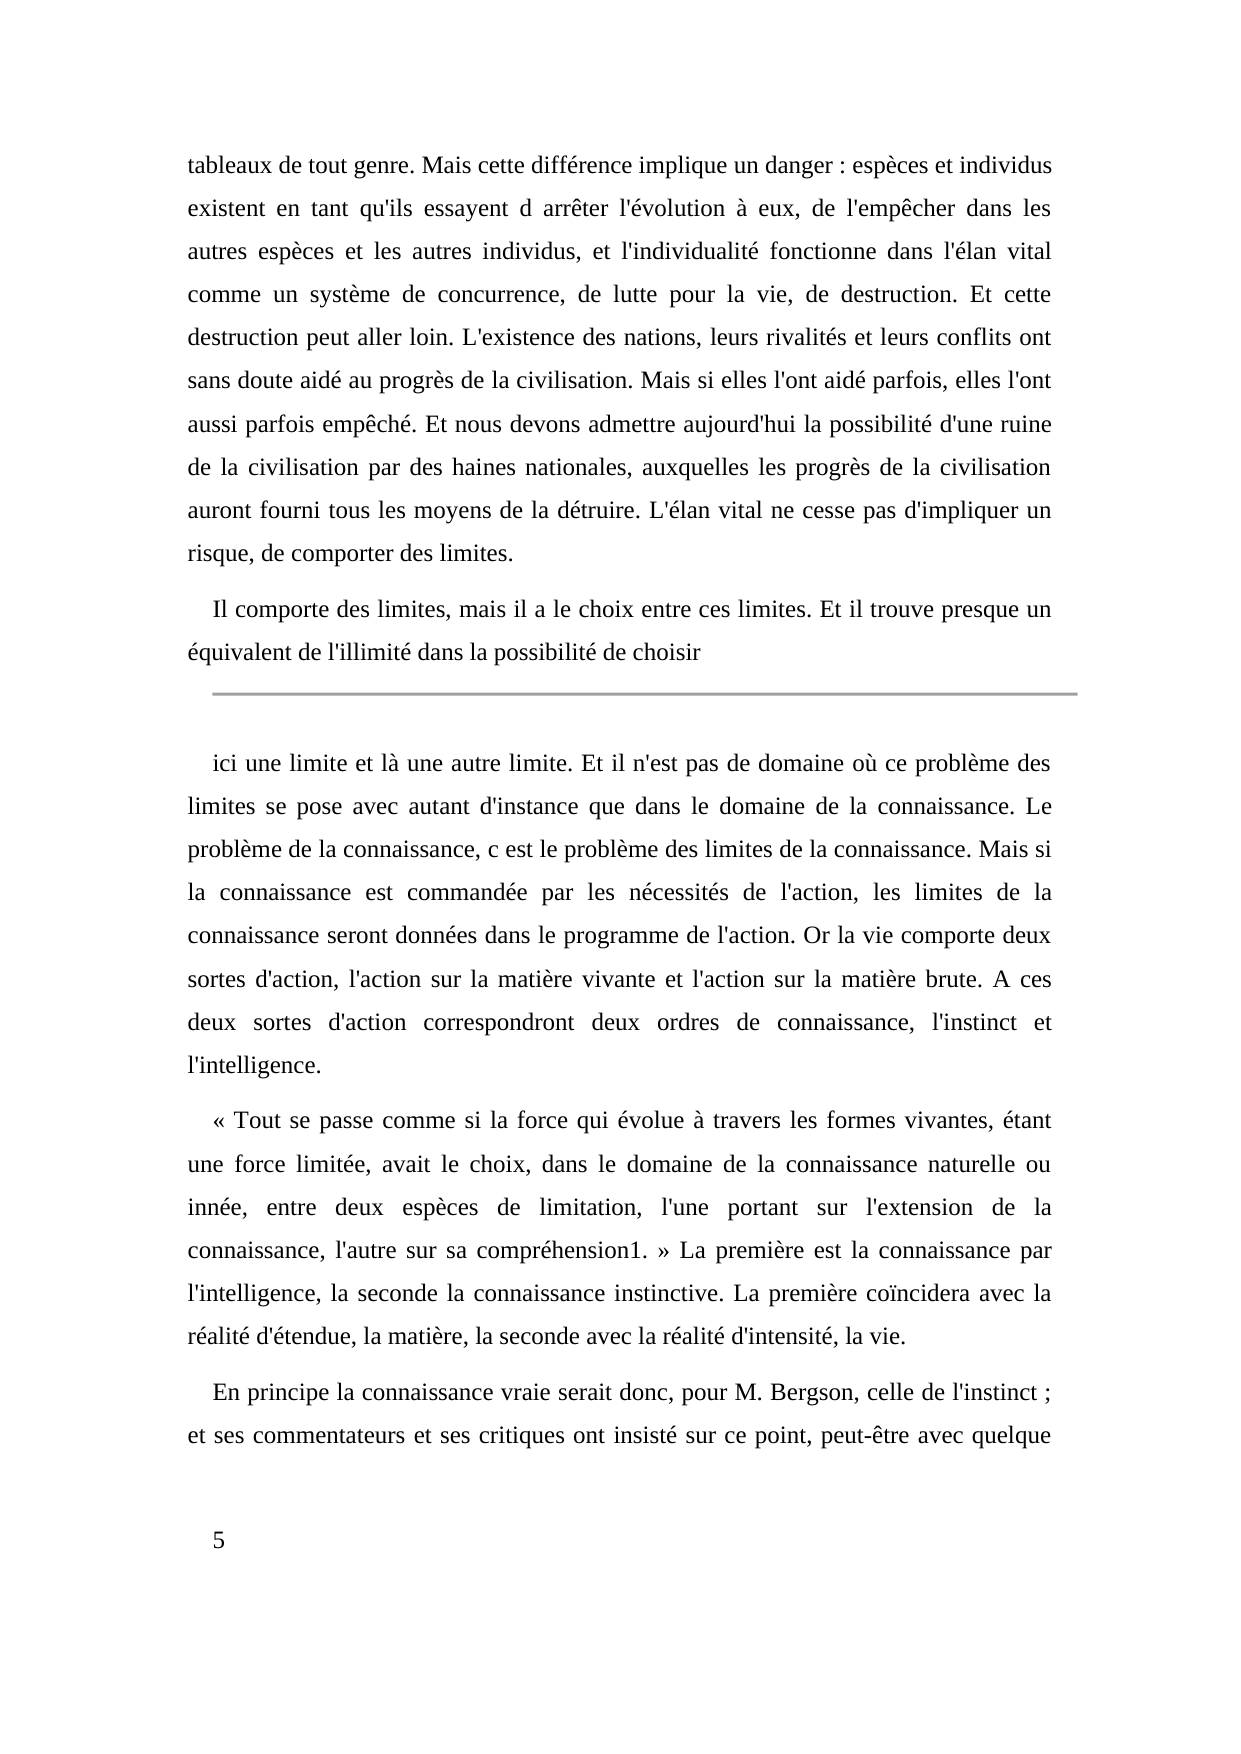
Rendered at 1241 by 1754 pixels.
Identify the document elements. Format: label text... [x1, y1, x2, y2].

text « Tout se passe comme si la force qui évolue à travers les formes vivantes, étant une force limitée, avait le choix, dans le domaine de la connaissance naturelle ou innée, entre deux espèces de limitation, l'une portant sur l'extension de la connaissance, l'autre sur sa compréhension1. » La première est la connaissance par l'intelligence, la seconde la connaissance instinctive. La première coïncidera avec la réalité d'étendue, la matière, la seconde avec la réalité d'intensité, la vie. [187, 1106, 1053, 1350]
text ici une limite et là une autre limite. Et il n'est pas de domaine où ce problème des limites se pose avec autant d'instance que dans le domaine de la connaissance. Le problème de la connaissance, c est le problème des limites de la connaissance. Mais si la connaissance est commandée par les nécessités de l'action, les limites de la connaissance seront données dans le programme de l'action. Or la vie comporte deux sortes d'action, l'action sur la matière vivante et l'action sur la matière brute. A ces deux sortes d'action correspondront deux ordres de connaissance, l'instinct et l'intelligence. [187, 748, 1053, 1079]
text Il comporte des limites, mais il a le choix entre ces limites. Et il trouve presque un équivalent de l'illimité dans la possibilité de choisir [187, 594, 1053, 666]
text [187, 150, 1053, 567]
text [187, 1377, 1053, 1449]
